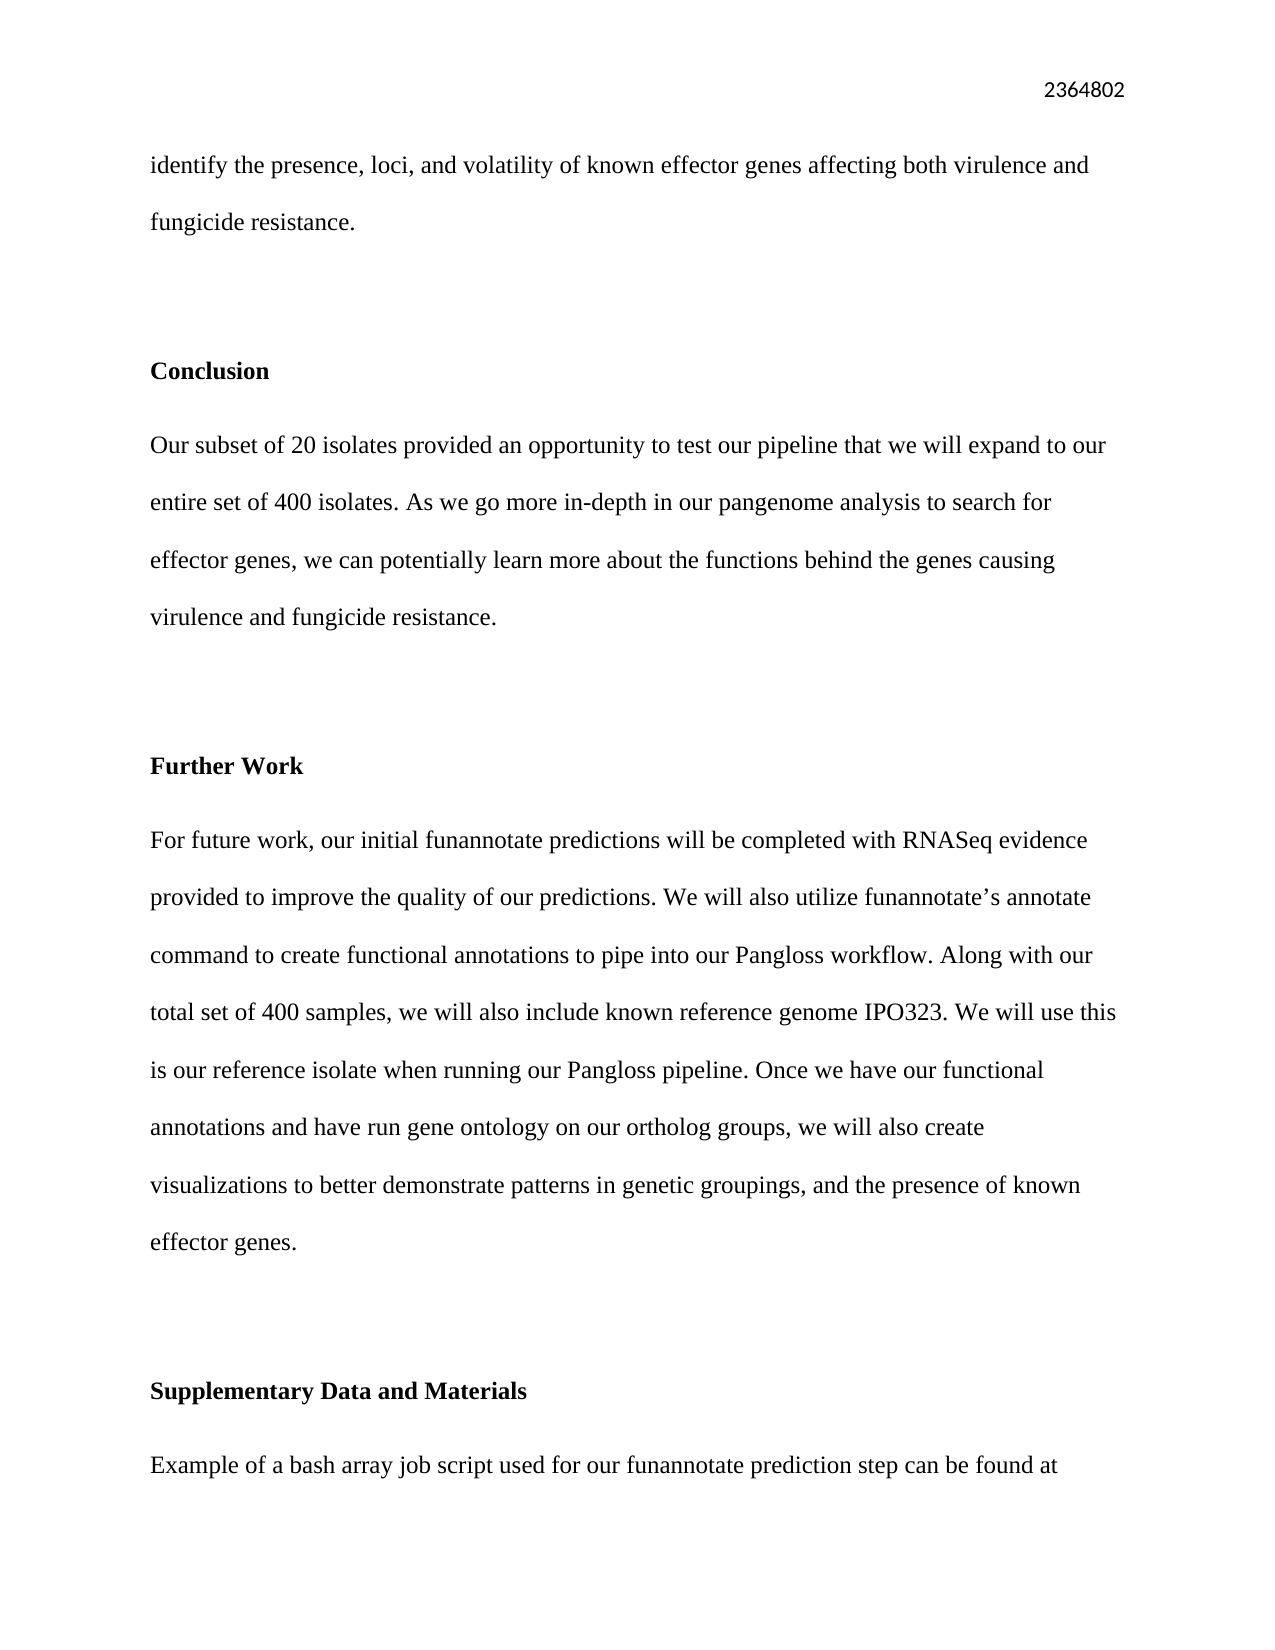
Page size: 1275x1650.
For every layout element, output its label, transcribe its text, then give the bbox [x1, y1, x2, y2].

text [150, 150, 1125, 236]
text Our subset of 20 isolates provided an opportunity to test our pipeline that we will expand to our entire set of 400 isolates. As we go more in-depth in our pangenome analysis to search for effector genes, we can potentially learn more about the functions behind the genes causing virulence and fungicide resistance. [150, 430, 1125, 631]
text Conclusion [150, 356, 1125, 384]
text Supplementary Data and Materials [150, 1376, 1125, 1404]
text Further Work [150, 751, 1125, 779]
text For future work, our initial funannotate predictions will be completed with RNASeq evidence provided to improve the quality of our predictions. We will also utilize funannotate’s annotate command to create functional annotations to pipe into our Pangloss workflow. Along with our total set of 400 samples, we will also include known reference genome IPO323. We will use this is our reference isolate when running our Pangloss pipeline. Once we have our functional annotations and have run gene ontology on our ortholog groups, we will also create visualizations to better demonstrate patterns in genetic groupings, and the presence of known effector genes. [150, 825, 1125, 1256]
text Example of a bash array job script used for our funannotate prediction step can be found at [150, 1450, 1125, 1479]
